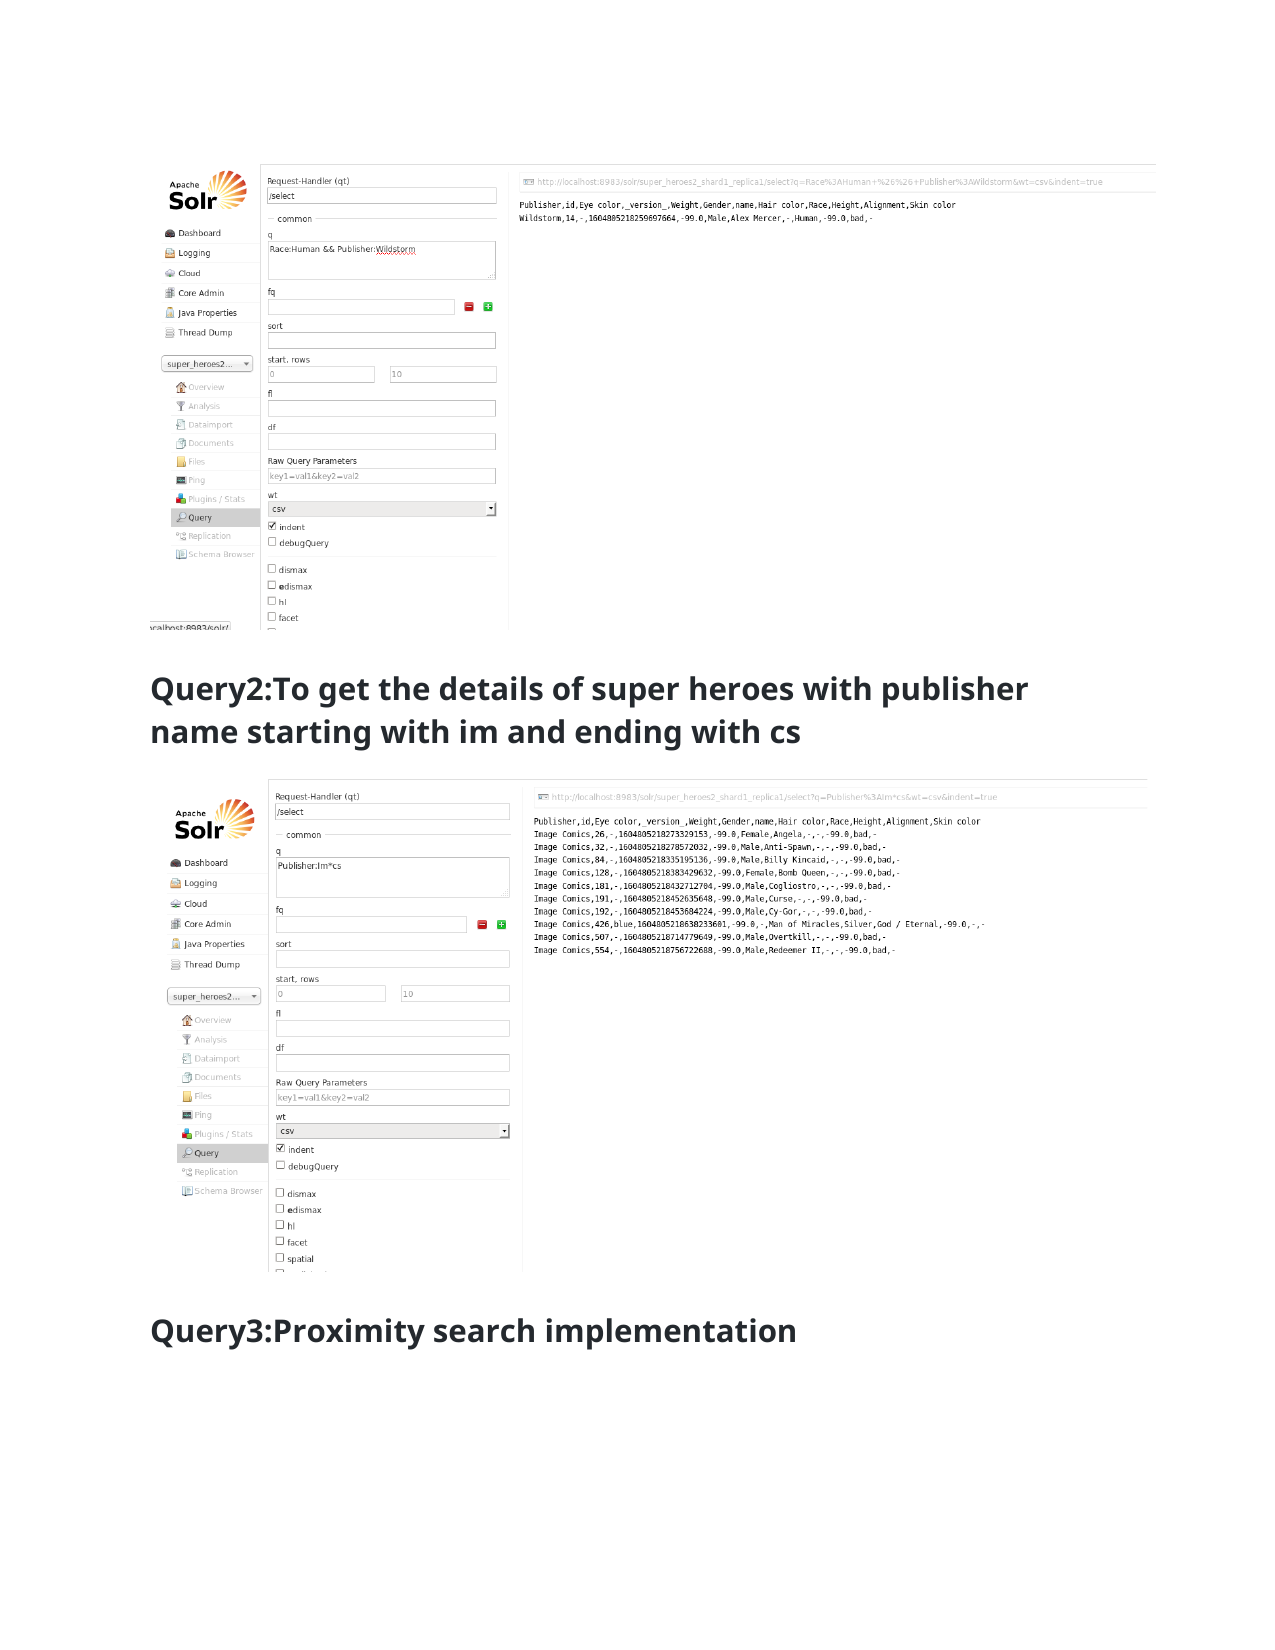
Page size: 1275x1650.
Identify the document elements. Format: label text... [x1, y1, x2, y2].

picture [150, 777, 1148, 1272]
picture [150, 150, 1156, 630]
text Query2:To get the details of super heroes with publisher name starting with im and ending with cs [150, 667, 1125, 752]
text Query3:Proximity search implementation [150, 1309, 1125, 1352]
